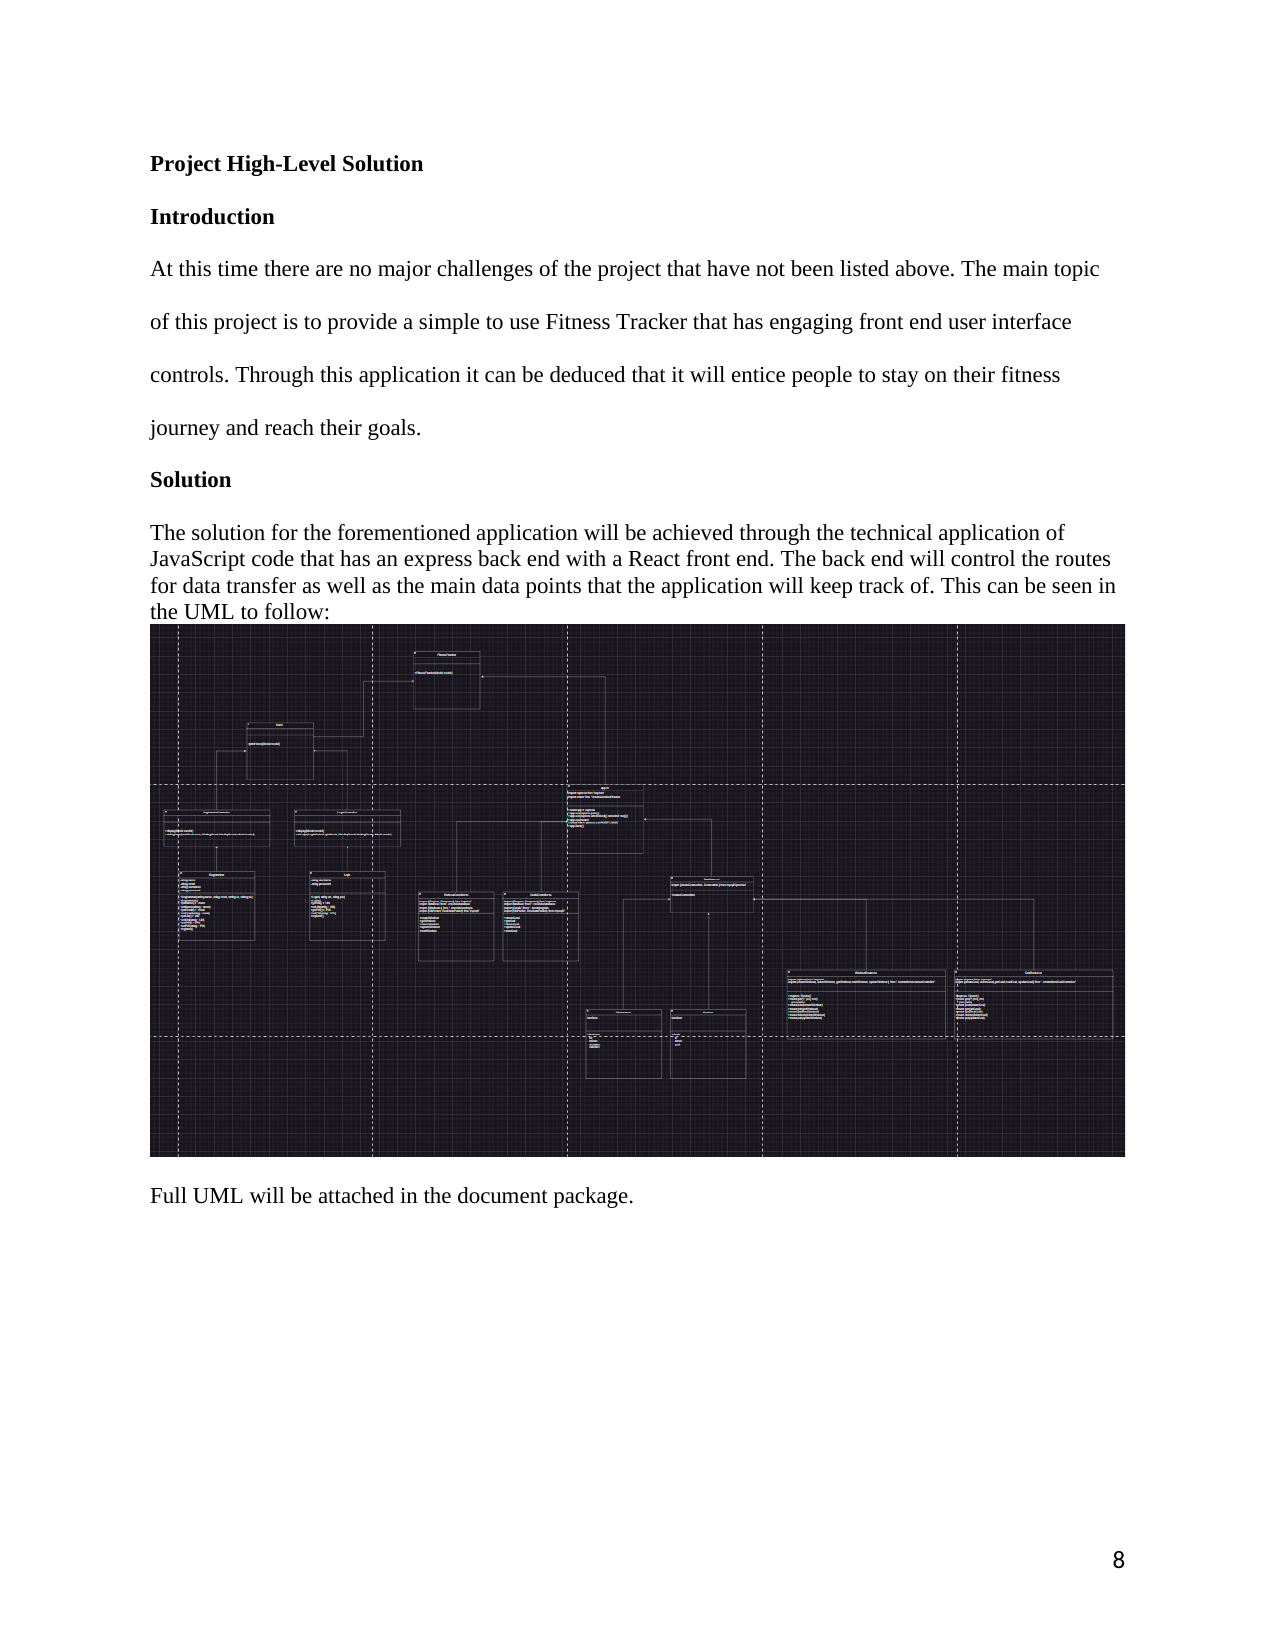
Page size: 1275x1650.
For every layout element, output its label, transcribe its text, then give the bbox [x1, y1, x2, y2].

text Solution [150, 466, 1125, 493]
text Introduction [150, 203, 1125, 229]
text At this time there are no major challenges of the project that have not been listed above. The main topic of this project is to provide a simple to use Fitness Tracker that has engaging front end user interface controls. Through this application it can be deduced that it will entice people to stay on their fitness journey and reach their goals. [150, 255, 1125, 440]
picture [150, 624, 1125, 1157]
text Full UML will be attached in the document package. [150, 1183, 1125, 1209]
text The solution for the forementioned application will be achieved through the technical application of JavaScript code that has an express back end with a React front end. The back end will control the routes for data transfer as well as the main data points that the application will keep track of. This can be seen in the UML to follow: [150, 519, 1125, 624]
title Project High-Level Solution [150, 150, 1125, 176]
